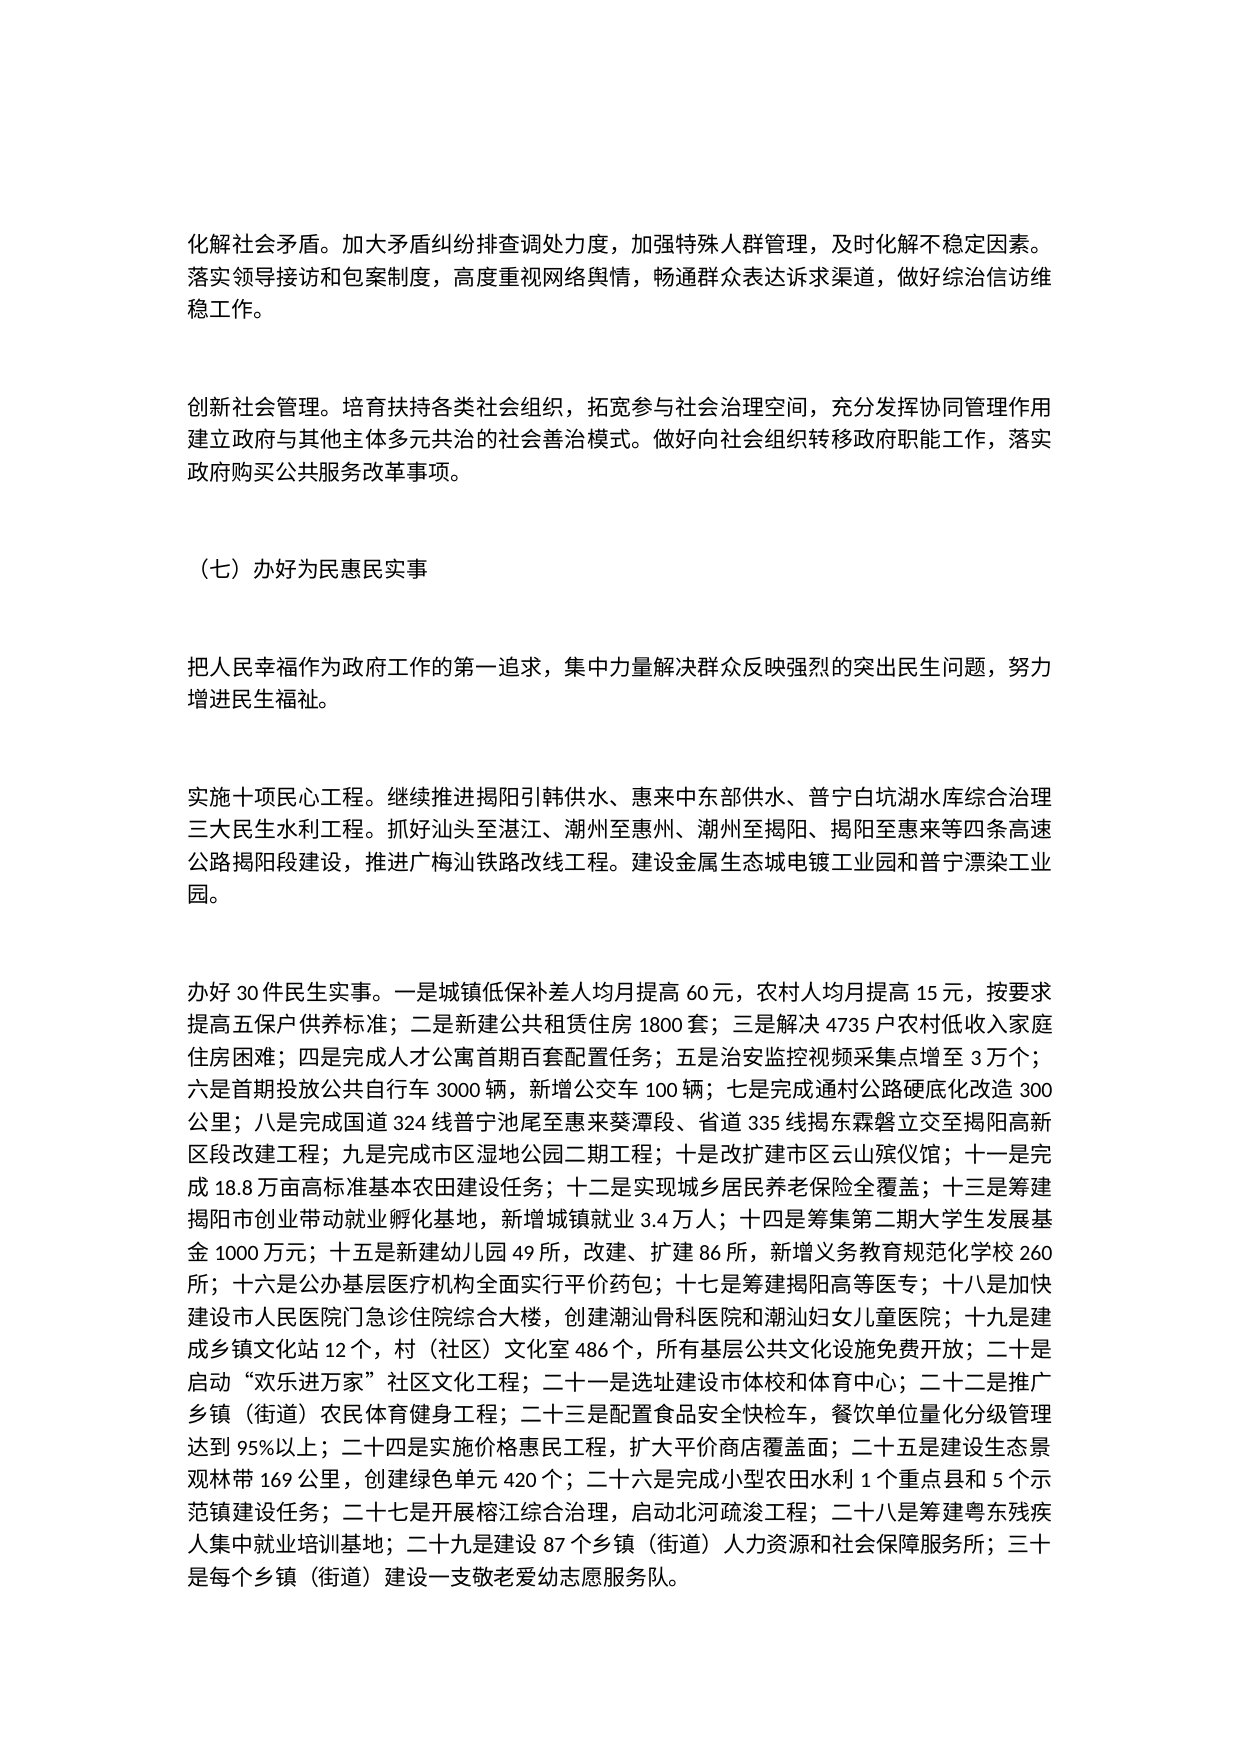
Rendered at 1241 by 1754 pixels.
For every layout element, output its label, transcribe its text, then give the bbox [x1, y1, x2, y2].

text 把人民幸福作为政府工作的第一追求，集中力量解决群众反映强烈的突出民生问题，努力增进民生福祉。 [187, 649, 1053, 714]
text 化解社会矛盾。加大矛盾纠纷排查调处力度，加强特殊人群管理，及时化解不稳定因素。落实领导接访和包案制度，高度重视网络舆情，畅通群众表达诉求渠道，做好综治信访维稳工作。 [187, 227, 1053, 324]
text （七）办好为民惠民实事 [187, 552, 1053, 584]
text 创新社会管理。培育扶持各类社会组织，拓宽参与社会治理空间，充分发挥协同管理作用，建立政府与其他主体多元共治的社会善治模式。做好向社会组织转移政府职能工作，落实政府购买公共服务改革事项。 [187, 389, 1053, 487]
text 办好30件民生实事。一是城镇低保补差人均月提高60元，农村人均月提高15元，按要求提高五保户供养标准；二是新建公共租赁住房1800套；三是解决4735户农村低收入家庭住房困难；四是完成人才公寓首期百套配置任务；五是治安监控视频采集点增至3万个；六是首期投放公共自行车3000辆，新增公交车100辆；七是完成通村公路硬底化改造300公里；八是完成国道324线普宁池尾至惠来葵潭段、省道335线揭东霖磐立交至揭阳高新区段改建工程；九是完成市区湿地公园二期工程；十是改扩建市区云山殡仪馆；十一是完成18.8万亩高标准基本农田建设任务；十二是实现城乡居民养老保险全覆盖；十三是筹建揭阳市创业带动就业孵化基地，新增城镇就业3.4万人；十四是筹集第二期大学生发展基金1000万元；十五是新建幼儿园49所，改建、扩建86所，新增义务教育规范化学校260所；十六是公办基层医疗机构全面实行平价药包；十七是筹建揭阳高等医专；十八是加快建设市人民医院门急诊住院综合大楼，创建潮汕骨科医院和潮汕妇女儿童医院；十九是建成乡镇文化站12个，村（社区）文化室486个，所有基层公共文化设施免费开放；二十是启动“欢乐进万家”社区文化工程；二十一是选址建设市体校和体育中心；二十二是推广乡镇（街道）农民体育健身工程；二十三是配置食品安全快检车，餐饮单位量化分级管理达到95%以上；二十四是实施价格惠民工程，扩大平价商店覆盖面；二十五是建设生态景观林带169公里，创建绿色单元420个；二十六是完成小型农田水利1个重点县和5个示范镇建设任务；二十七是开展榕江综合治理，启动北河疏浚工程；二十八是筹建粤东残疾人集中就业培训基地；二十九是建设87个乡镇（街道）人力资源和社会保障服务所；三十是每个乡镇（街道）建设一支敬老爱幼志愿服务队。 [187, 974, 1053, 1592]
text 实施十项民心工程。继续推进揭阳引韩供水、惠来中东部供水、普宁白坑湖水库综合治理三大民生水利工程。抓好汕头至湛江、潮州至惠州、潮州至揭阳、揭阳至惠来等四条高速公路揭阳段建设，推进广梅汕铁路改线工程。建设金属生态城电镀工业园和普宁漂染工业园。 [187, 779, 1053, 909]
